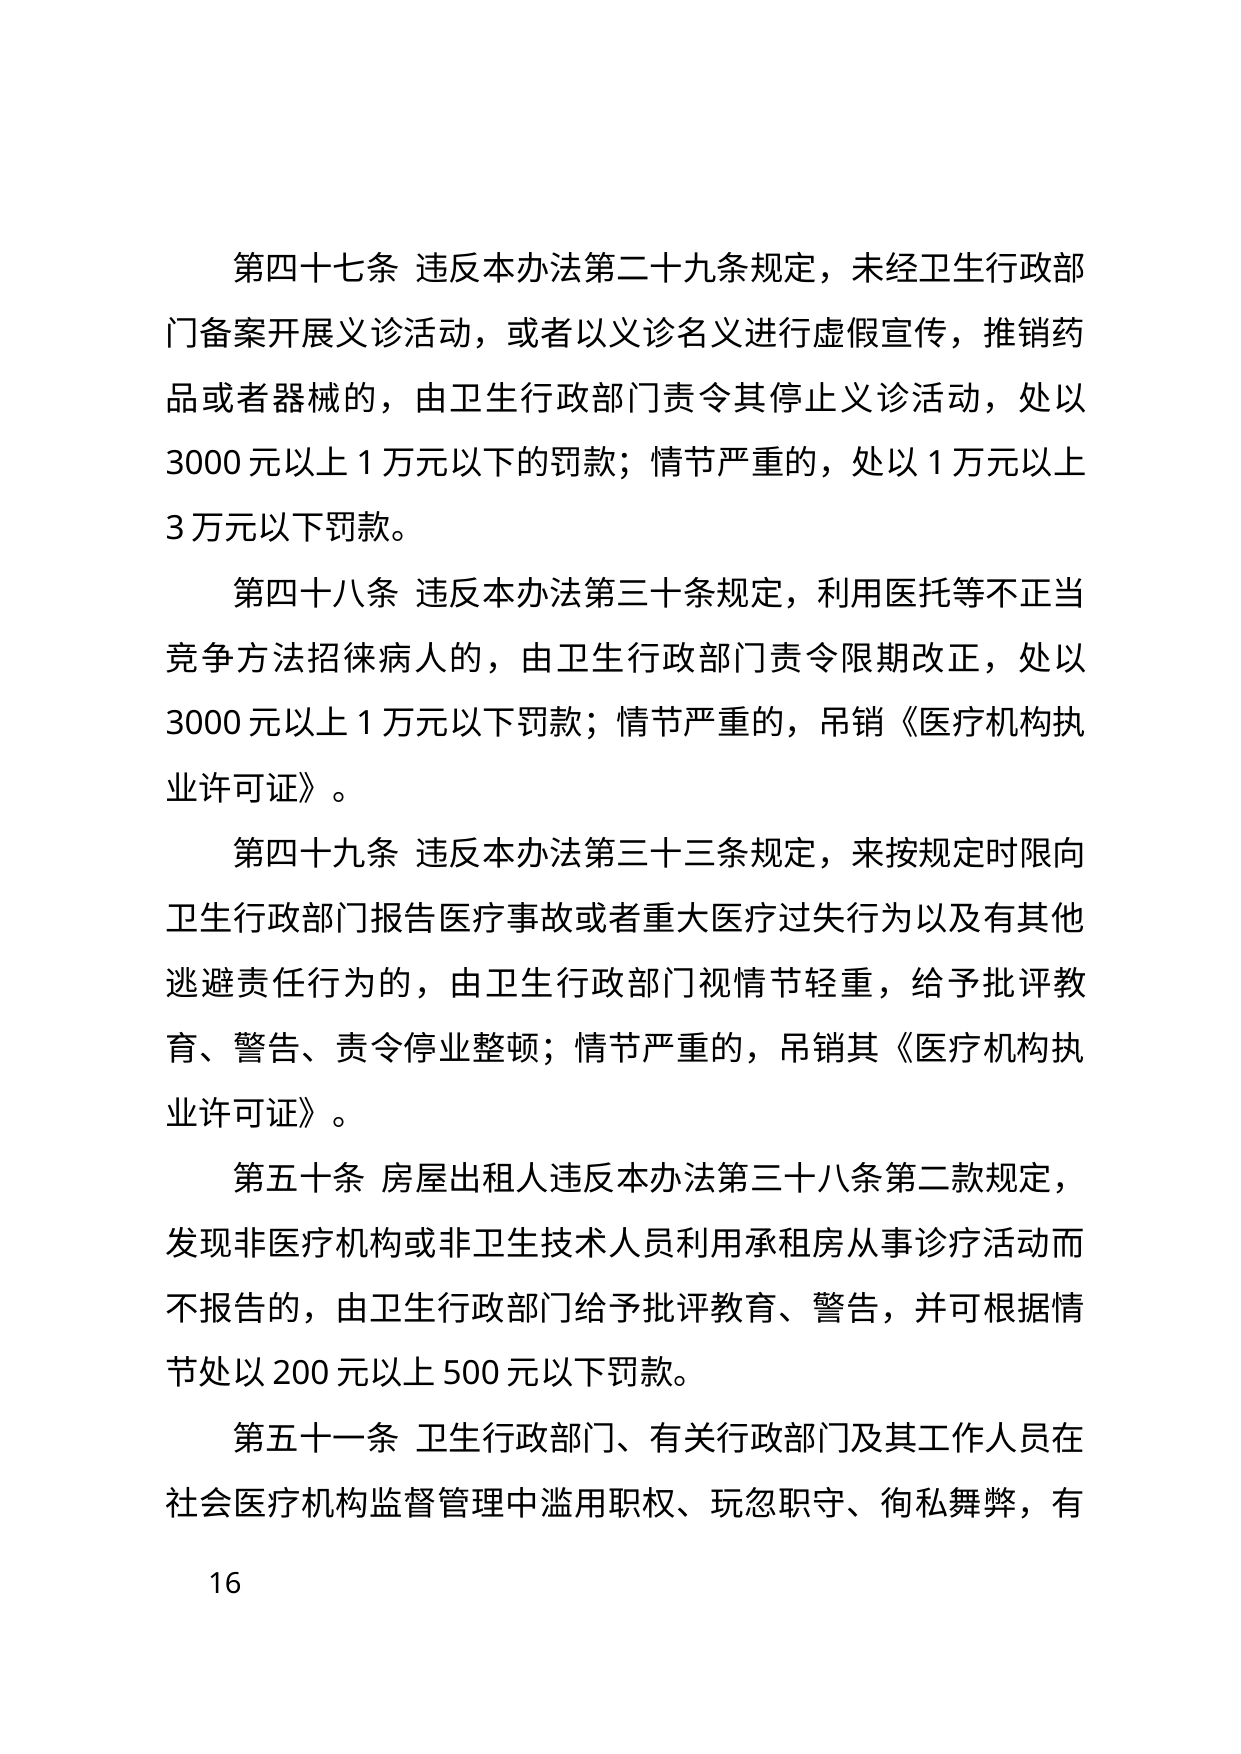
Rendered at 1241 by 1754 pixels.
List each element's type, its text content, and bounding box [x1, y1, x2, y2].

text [165, 1403, 1087, 1533]
text 第四十八条 违反本办法第三十条规定，利用医托等不正当竞争方法招徕病人的，由卫生行政部门责令限期改正，处以3000元以上1万元以下罚款；情节严重的，吊销《医疗机构执业许可证》。 [165, 558, 1087, 818]
text 第四十九条 违反本办法第三十三条规定，来按规定时限向卫生行政部门报告医疗事故或者重大医疗过失行为以及有其他逃避责任行为的，由卫生行政部门视情节轻重，给予批评教育、警告、责令停业整顿；情节严重的，吊销其《医疗机构执业许可证》。 [165, 818, 1087, 1143]
text 第四十七条 违反本办法第二十九条规定，未经卫生行政部门备案开展义诊活动，或者以义诊名义进行虚假宣传，推销药品或者器械的，由卫生行政部门责令其停止义诊活动，处以3000元以上1万元以下的罚款；情节严重的，处以1万元以上3万元以下罚款。 [165, 233, 1087, 558]
text 第五十条 房屋出租人违反本办法第三十八条第二款规定，发现非医疗机构或非卫生技术人员利用承租房从事诊疗活动而不报告的，由卫生行政部门给予批评教育、警告，并可根据情节处以200元以上500元以下罚款。 [165, 1143, 1087, 1403]
